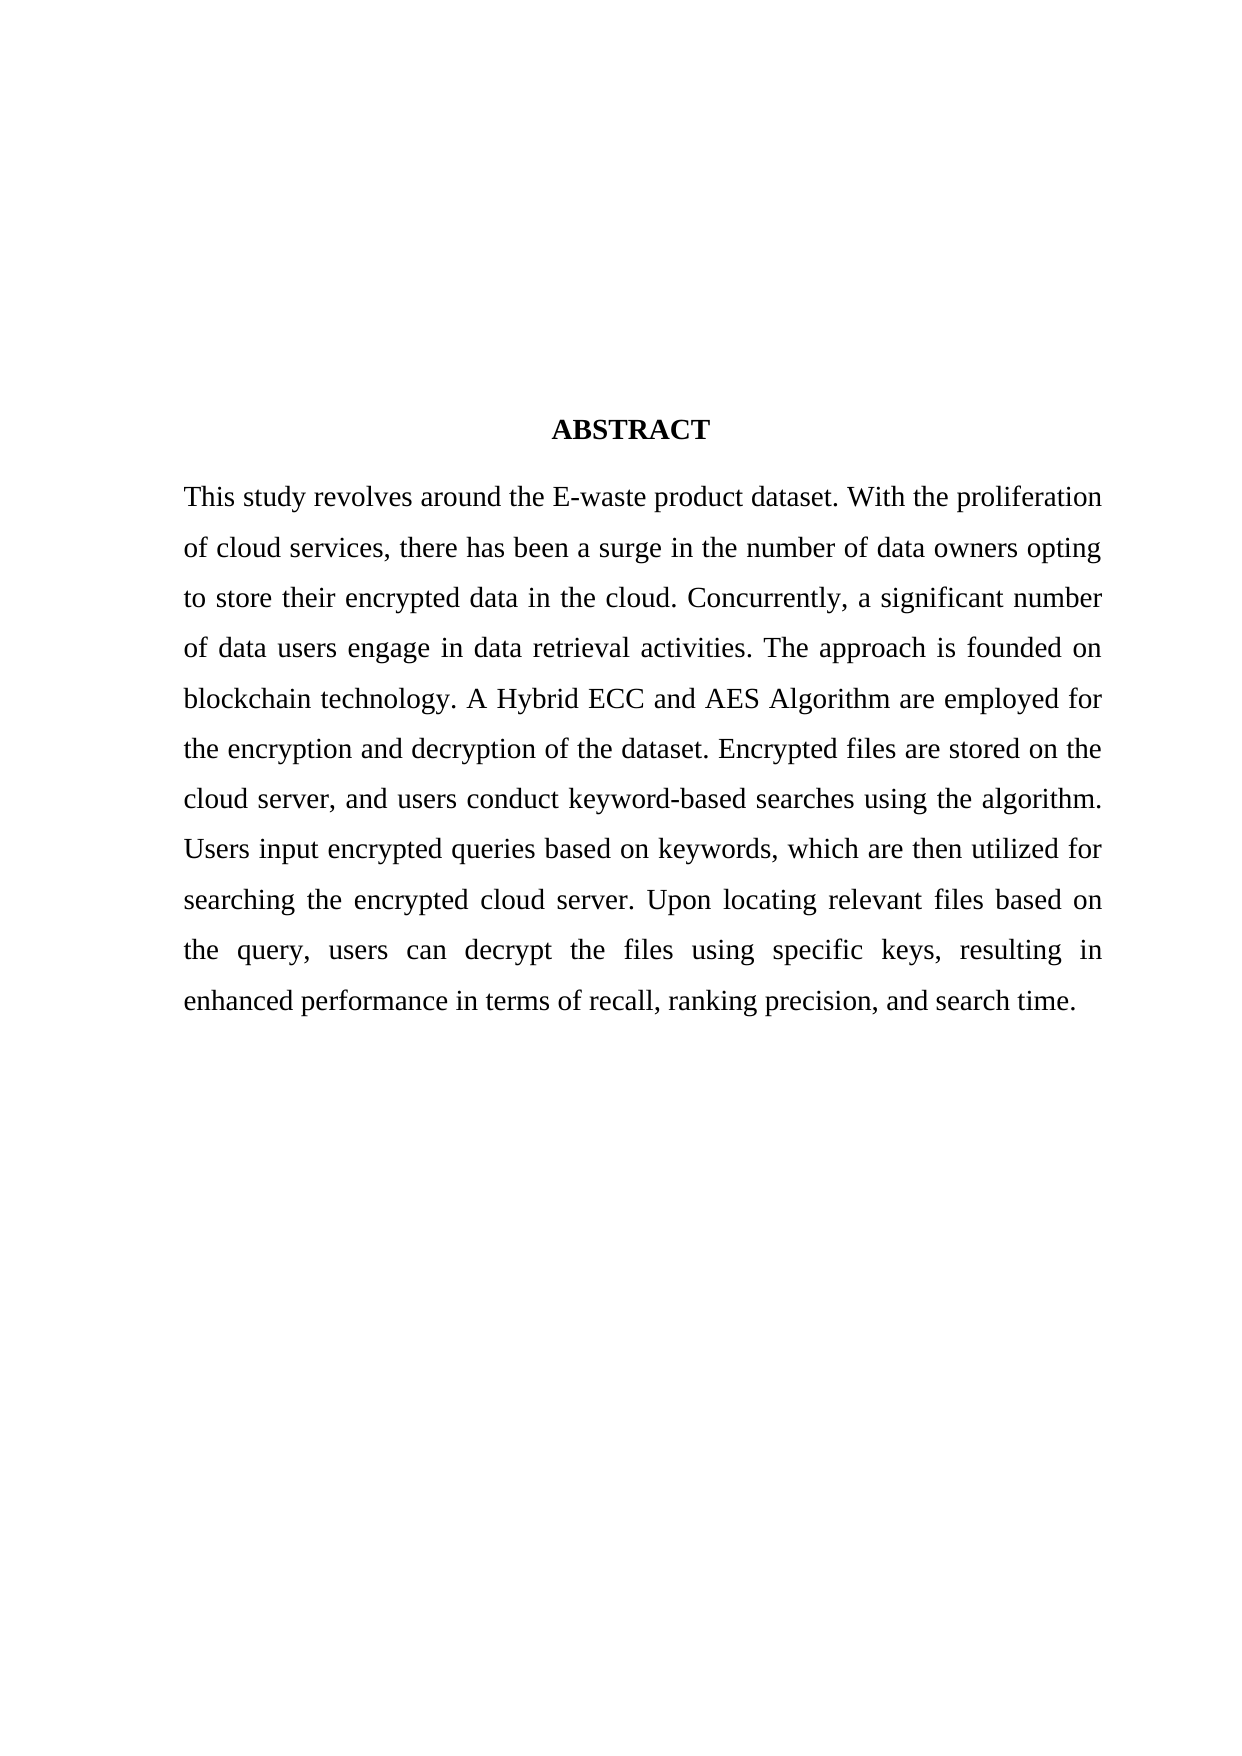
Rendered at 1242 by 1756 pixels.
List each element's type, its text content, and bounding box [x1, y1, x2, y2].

text This study revolves around the E-waste product dataset. With the proliferation of cloud services, there has been a surge in the number of data owners opting to store their encrypted data in the cloud. Concurrently, a significant number of data users engage in data retrieval activities. The approach is founded on blockchain technology. A Hybrid ECC and AES Algorithm are employed for the encryption and decryption of the dataset. Encrypted files are stored on the cloud server, and users conduct keyword-based searches using the algorithm. Users input encrypted queries based on keywords, which are then utilized for searching the encrypted cloud server. Upon locating relevant files based on the query, users can decrypt the files using specific keys, resulting in enhanced performance in terms of recall, ranking precision, and search time. [183, 479, 1103, 1016]
text ABSTRACT [108, 412, 1237, 446]
